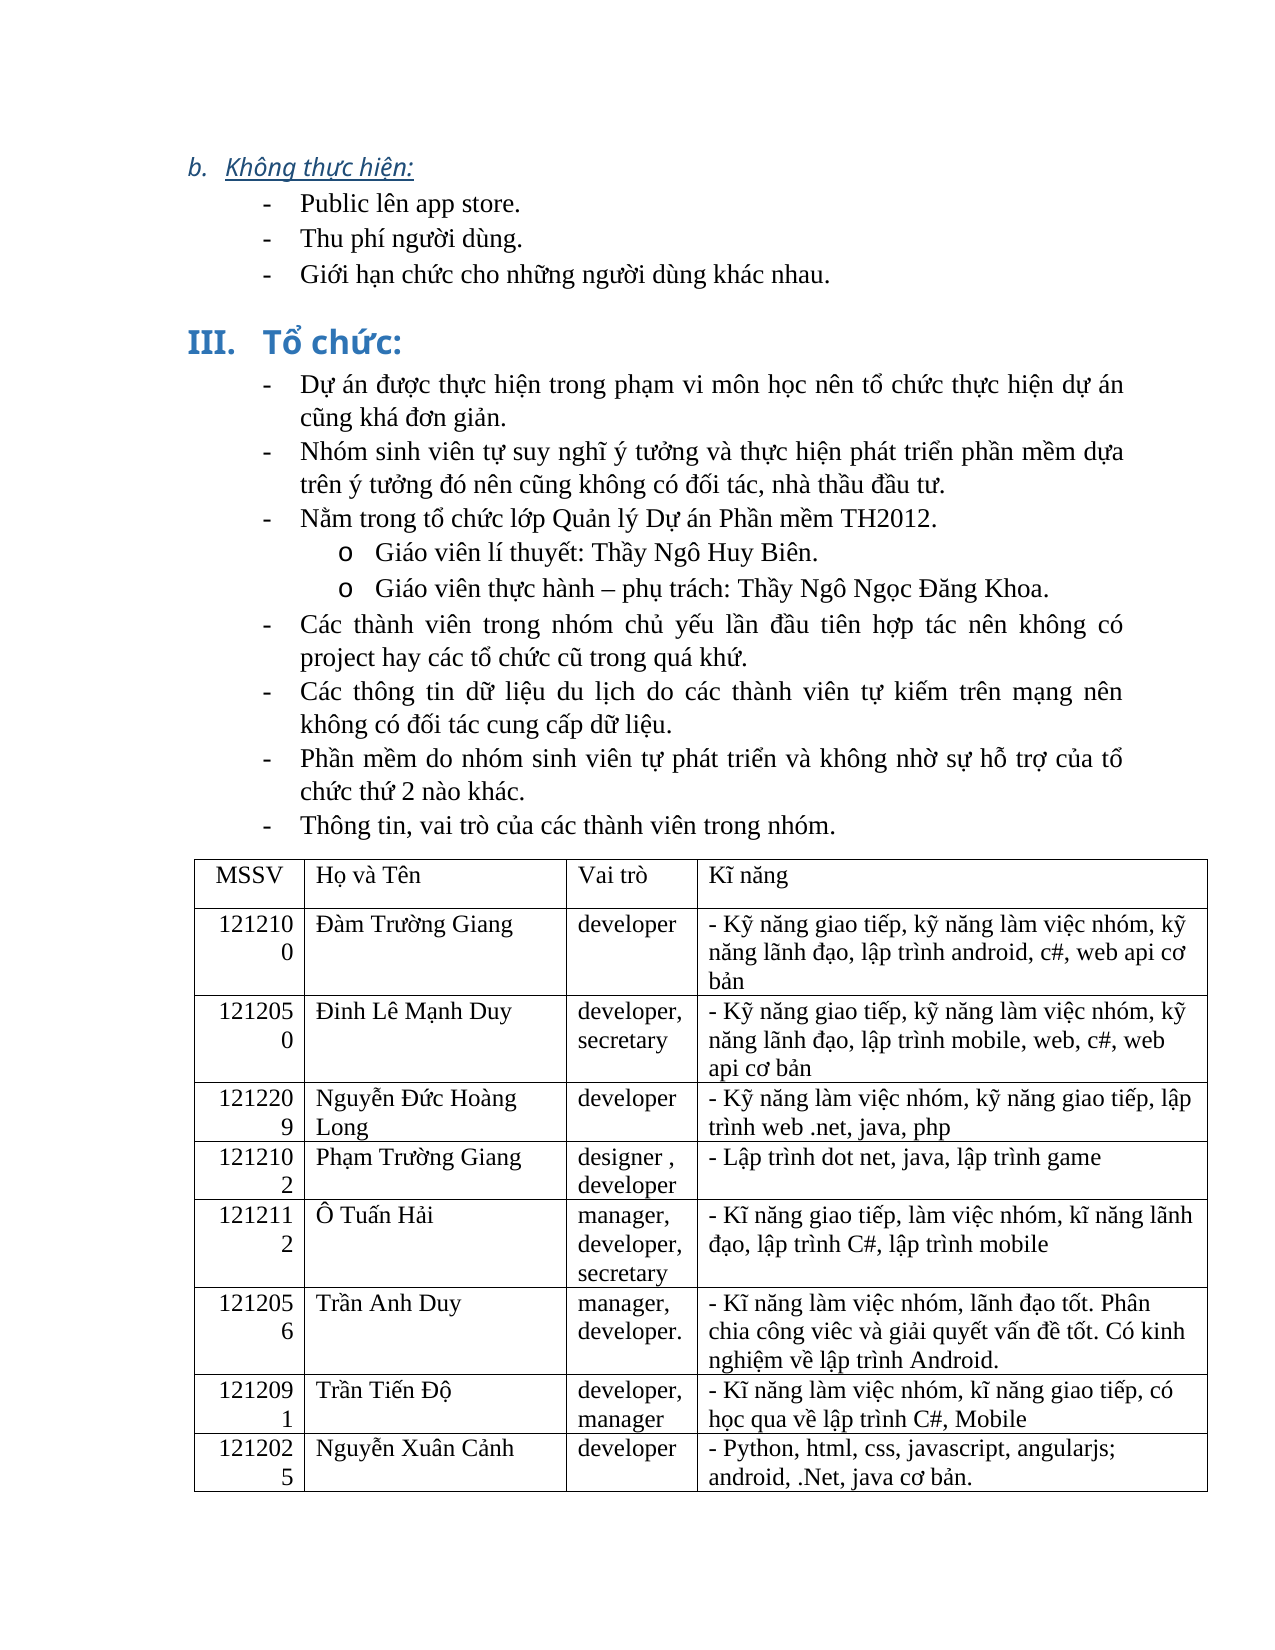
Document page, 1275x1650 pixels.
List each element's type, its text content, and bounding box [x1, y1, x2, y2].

table_cell 1212091 [195, 1375, 304, 1432]
table_cell 1212112 [195, 1200, 304, 1287]
list Thu phí người dùng. [262, 222, 1125, 254]
table_cell Đàm Trường Giang [305, 909, 566, 995]
table_cell developer [567, 909, 697, 995]
table_cell developer, secretary [567, 996, 697, 1082]
table_cell - Kĩ năng giao tiếp, làm việc nhóm, kĩ năng lãnh đạo, lập trình C#, lập trình mobile [698, 1200, 1207, 1287]
table_cell manager, developer, secretary [567, 1200, 697, 1287]
table_header Kĩ năng [698, 860, 1207, 908]
list Phần mềm do nhóm sinh viên tự phát triển và không nhờ sự hỗ trợ của tổ chức thứ 2 nào khác. [262, 742, 1125, 807]
table_cell Trần Anh Duy [305, 1288, 566, 1374]
table_cell 1212100 [195, 909, 304, 995]
subtitle Tổ chức: [187, 319, 1125, 364]
table_cell Ô Tuấn Hải [305, 1200, 566, 1287]
table_cell - Kỹ năng giao tiếp, kỹ năng làm việc nhóm, kỹ năng lãnh đạo, lập trình mobile, web, c#, web api cơ bản [698, 996, 1207, 1082]
list Các thông tin dữ liệu du lịch do các thành viên tự kiếm trên mạng nên không có đối tác cung cấp dữ liệu. [262, 675, 1125, 739]
table_cell 1212102 [195, 1142, 304, 1199]
table_header MSSV [195, 860, 304, 908]
table_cell 1212209 [195, 1083, 304, 1141]
subtitle Không thực hiện: [187, 150, 1125, 184]
list Nằm trong tổ chức lớp Quản lý Dự án Phần mềm TH2012. [262, 502, 1125, 533]
list Public lên app store. [262, 187, 1125, 218]
table_cell Đinh Lê Mạnh Duy [305, 996, 566, 1082]
list Giới hạn chức cho những người dùng khác nhau. [262, 258, 1125, 289]
table_cell - Kĩ năng làm việc nhóm, lãnh đạo tốt. Phân chia công viêc và giải quyết vấn đề tốt. Có kinh nghiệm về lập trình Android. [698, 1288, 1207, 1374]
table_header Họ và Tên [305, 860, 566, 908]
table_cell developer [567, 1083, 697, 1141]
table_cell 1212025 [195, 1434, 304, 1491]
list Dự án được thực hiện trong phạm vi môn học nên tổ chức thực hiện dự án cũng khá đơn giản. [262, 368, 1125, 433]
table_cell 1212056 [195, 1288, 304, 1374]
table_cell - Lập trình dot net, java, lập trình game [698, 1142, 1207, 1199]
list Nhóm sinh viên tự suy nghĩ ý tưởng và thực hiện phát triển phần mềm dựa trên ý tưởng đó nên cũng không có đối tác, nhà thầu đầu tư. [262, 435, 1125, 500]
list Giáo viên lí thuyết: Thầy Ngô Huy Biên. [337, 536, 1125, 569]
table_cell Phạm Trường Giang [305, 1142, 566, 1199]
list Thông tin, vai trò của các thành viên trong nhóm. [262, 809, 1125, 840]
table_cell developer, manager [567, 1375, 697, 1432]
table_cell - Python, html, css, javascript, angularjs; android, .Net, java cơ bản. [698, 1434, 1207, 1491]
table_cell Nguyễn Xuân Cảnh [305, 1434, 566, 1491]
table_cell Nguyễn Đức Hoàng Long [305, 1083, 566, 1141]
table_cell designer , developer [567, 1142, 697, 1199]
table_header Vai trò [567, 860, 697, 908]
table_cell - Kĩ năng làm việc nhóm, kĩ năng giao tiếp, có học qua về lập trình C#, Mobile [698, 1375, 1207, 1432]
list Các thành viên trong nhóm chủ yếu lần đầu tiên hợp tác nên không có project hay các tổ chức cũ trong quá khứ. [262, 608, 1125, 672]
table_cell Trần Tiến Độ [305, 1375, 566, 1432]
table_cell manager, developer. [567, 1288, 697, 1374]
table_cell 1212050 [195, 996, 304, 1082]
table_cell - Kỹ năng làm việc nhóm, kỹ năng giao tiếp, lập trình web .net, java, php [698, 1083, 1207, 1141]
list Giáo viên thực hành – phụ trách: Thầy Ngô Ngọc Đăng Khoa. [337, 572, 1125, 605]
table_cell - Kỹ năng giao tiếp, kỹ năng làm việc nhóm, kỹ năng lãnh đạo, lập trình android, c#, web api cơ bản [698, 909, 1207, 995]
table_cell developer [567, 1434, 697, 1491]
